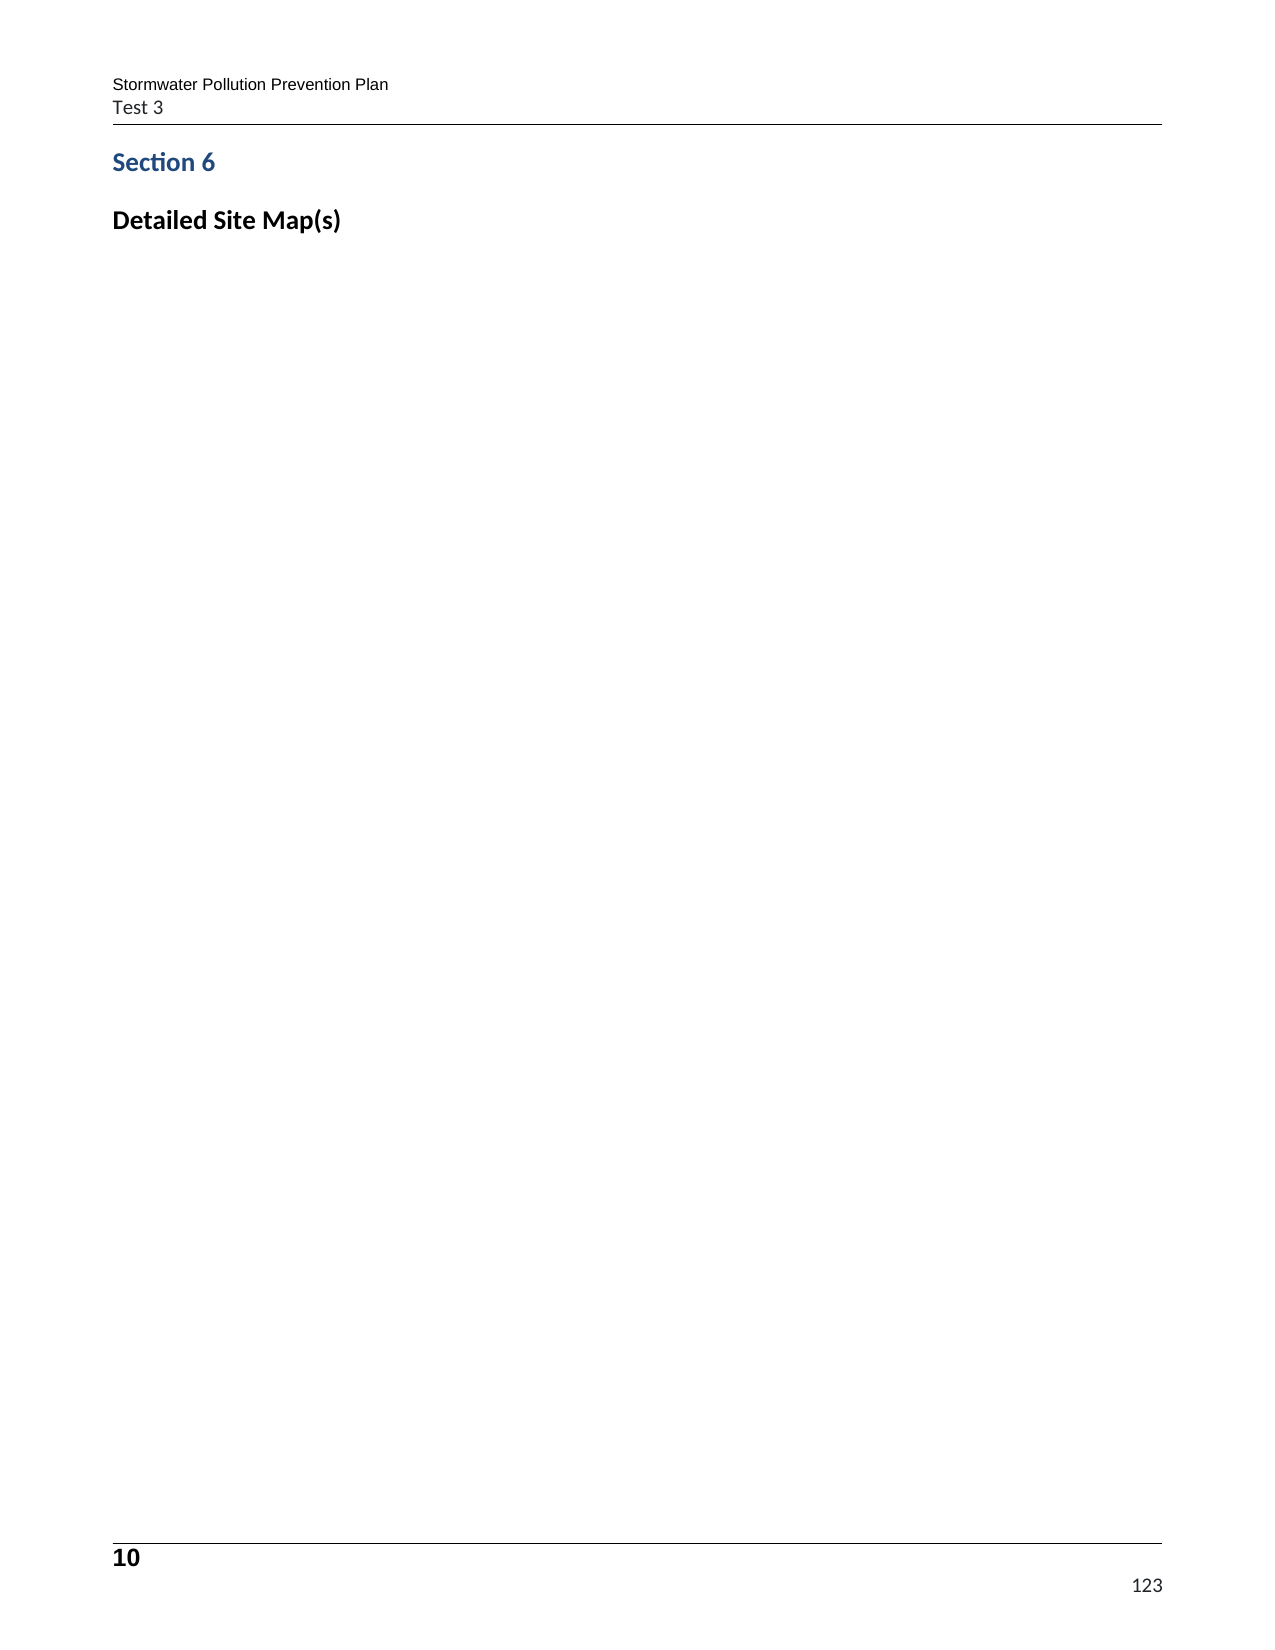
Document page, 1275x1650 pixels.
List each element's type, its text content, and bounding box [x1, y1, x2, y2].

subtitle Section 6 [112, 145, 1162, 178]
subtitle Detailed Site Map(s) [112, 203, 1162, 236]
